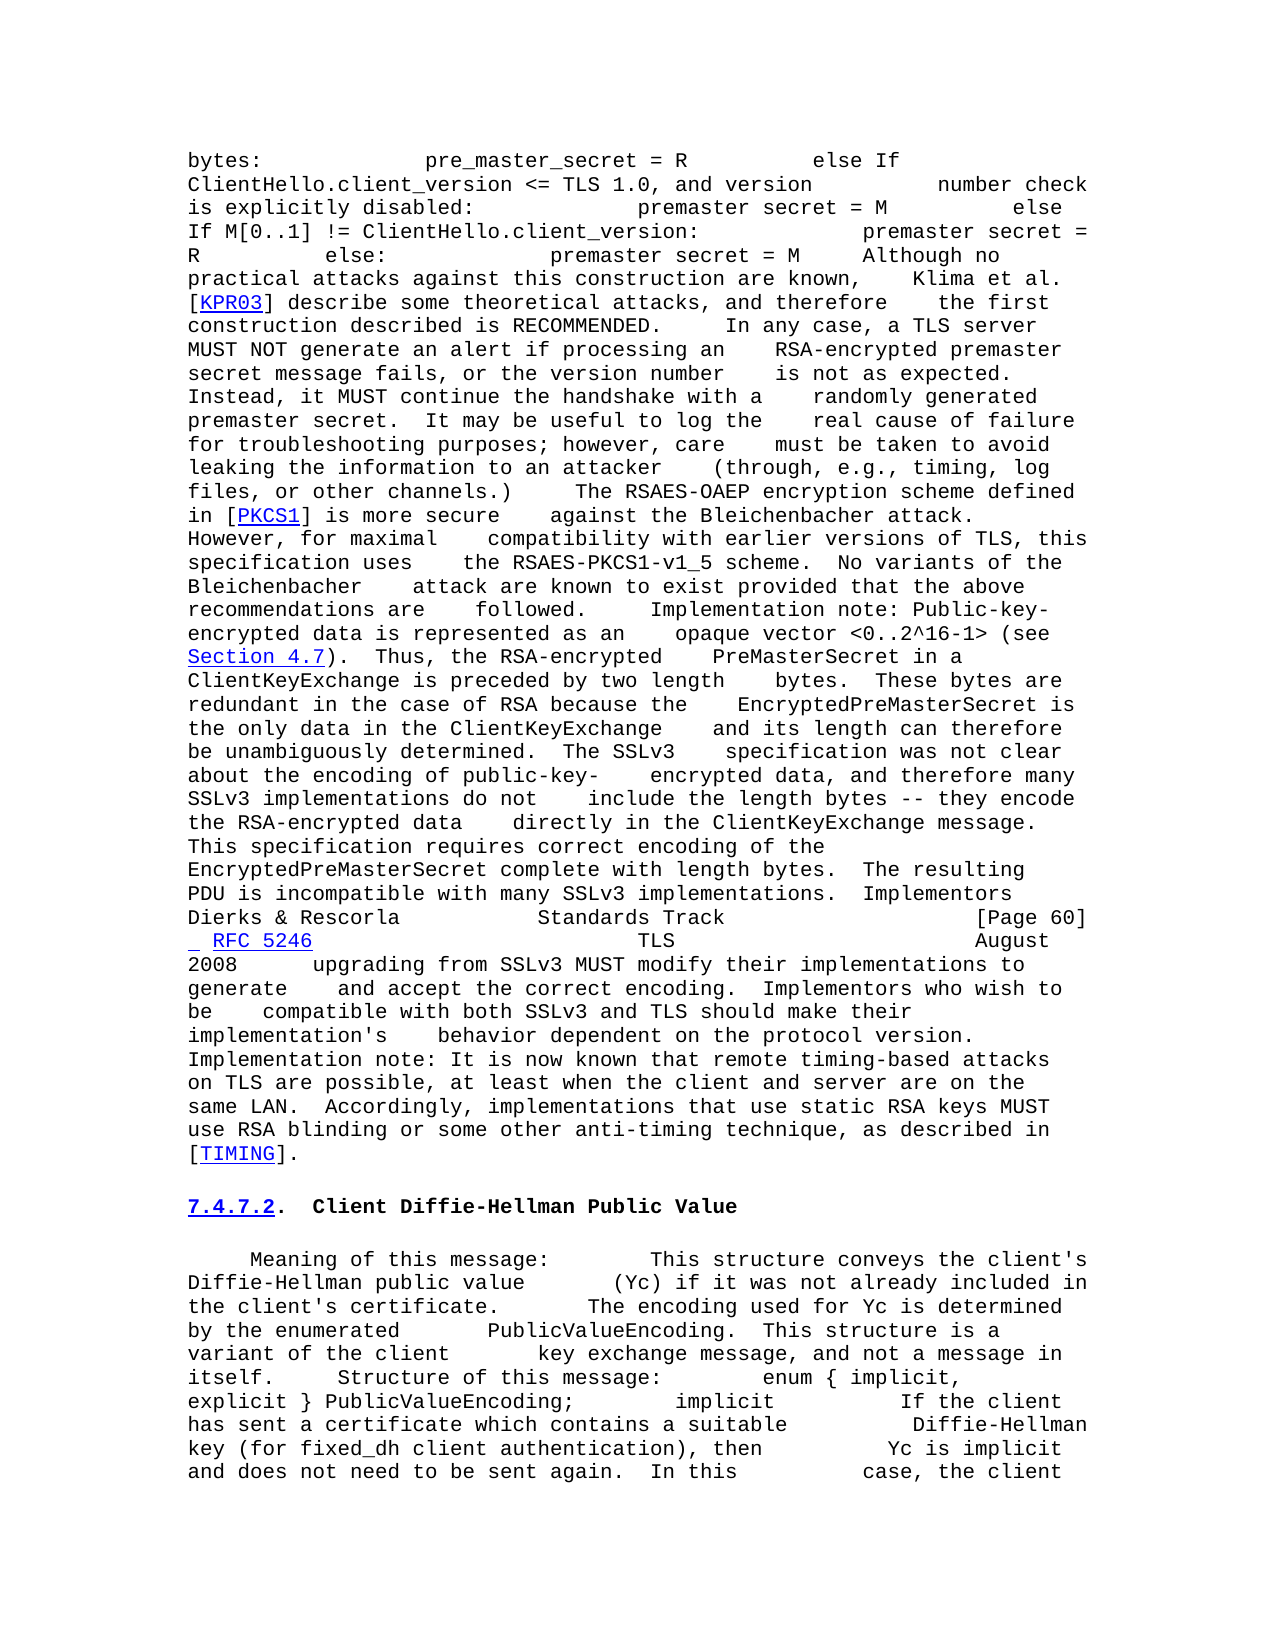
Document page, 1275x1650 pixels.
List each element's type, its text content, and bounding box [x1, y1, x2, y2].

text 7.4.7.2. Client Diffie-Hellman Public Value [187, 1196, 1087, 1219]
text RFC 5246 TLS August 2008 upgrading from SSLv3 MUST modify their implementations to generate and accept the correct encoding. Implementors who wish to be compatible with both SSLv3 and TLS should make their implementation's behavior dependent on the protocol version. Implementation note: It is now known that remote timing-based attacks on TLS are possible, at least when the client and server are on the same LAN. Accordingly, implementations that use static RSA keys MUST use RSA blinding or some other anti-timing technique, as described in [TIMING]. [187, 930, 1087, 1167]
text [187, 150, 1087, 930]
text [187, 1249, 1087, 1485]
